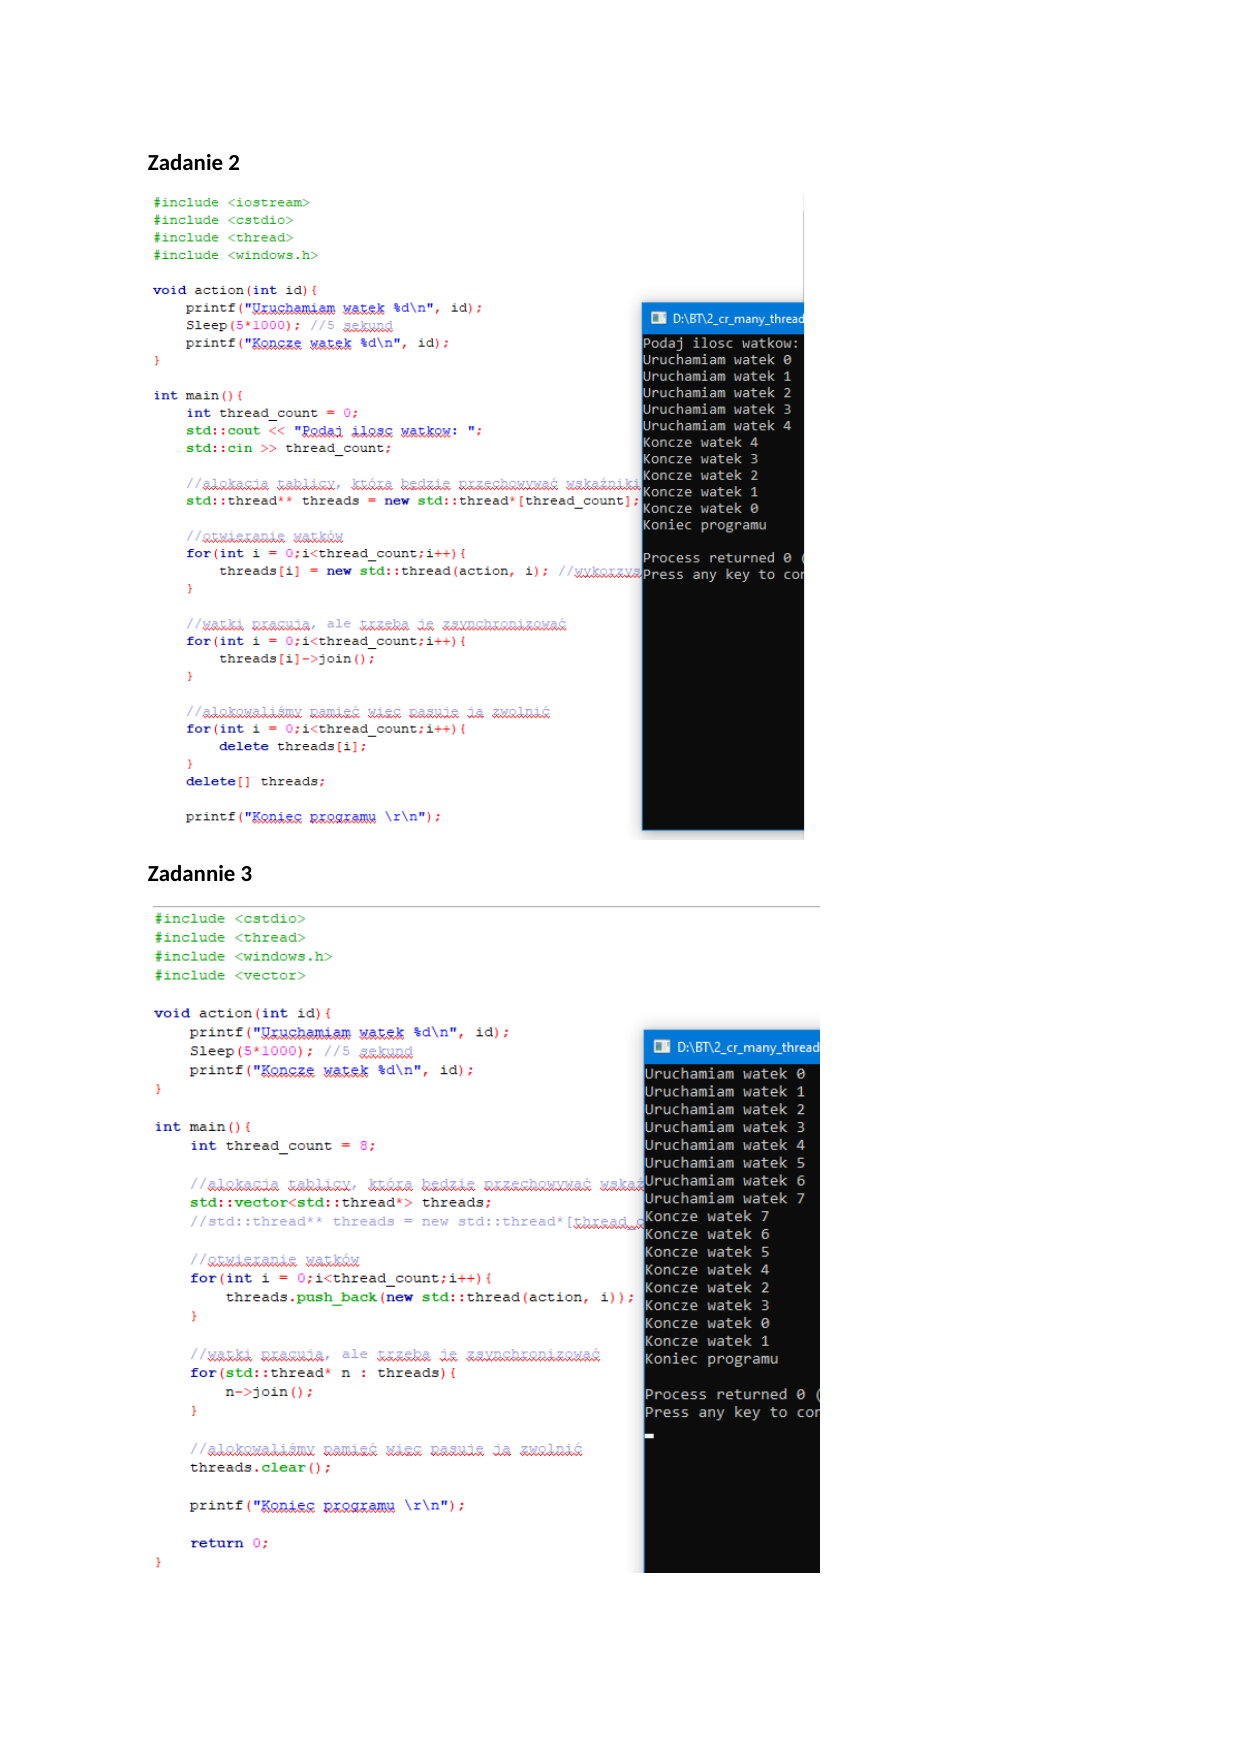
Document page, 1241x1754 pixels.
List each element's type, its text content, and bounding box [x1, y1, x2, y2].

text Zadanie 2 [148, 148, 1093, 176]
picture [152, 905, 820, 1573]
picture [152, 194, 805, 840]
text Zadannie 3 [148, 859, 1093, 887]
